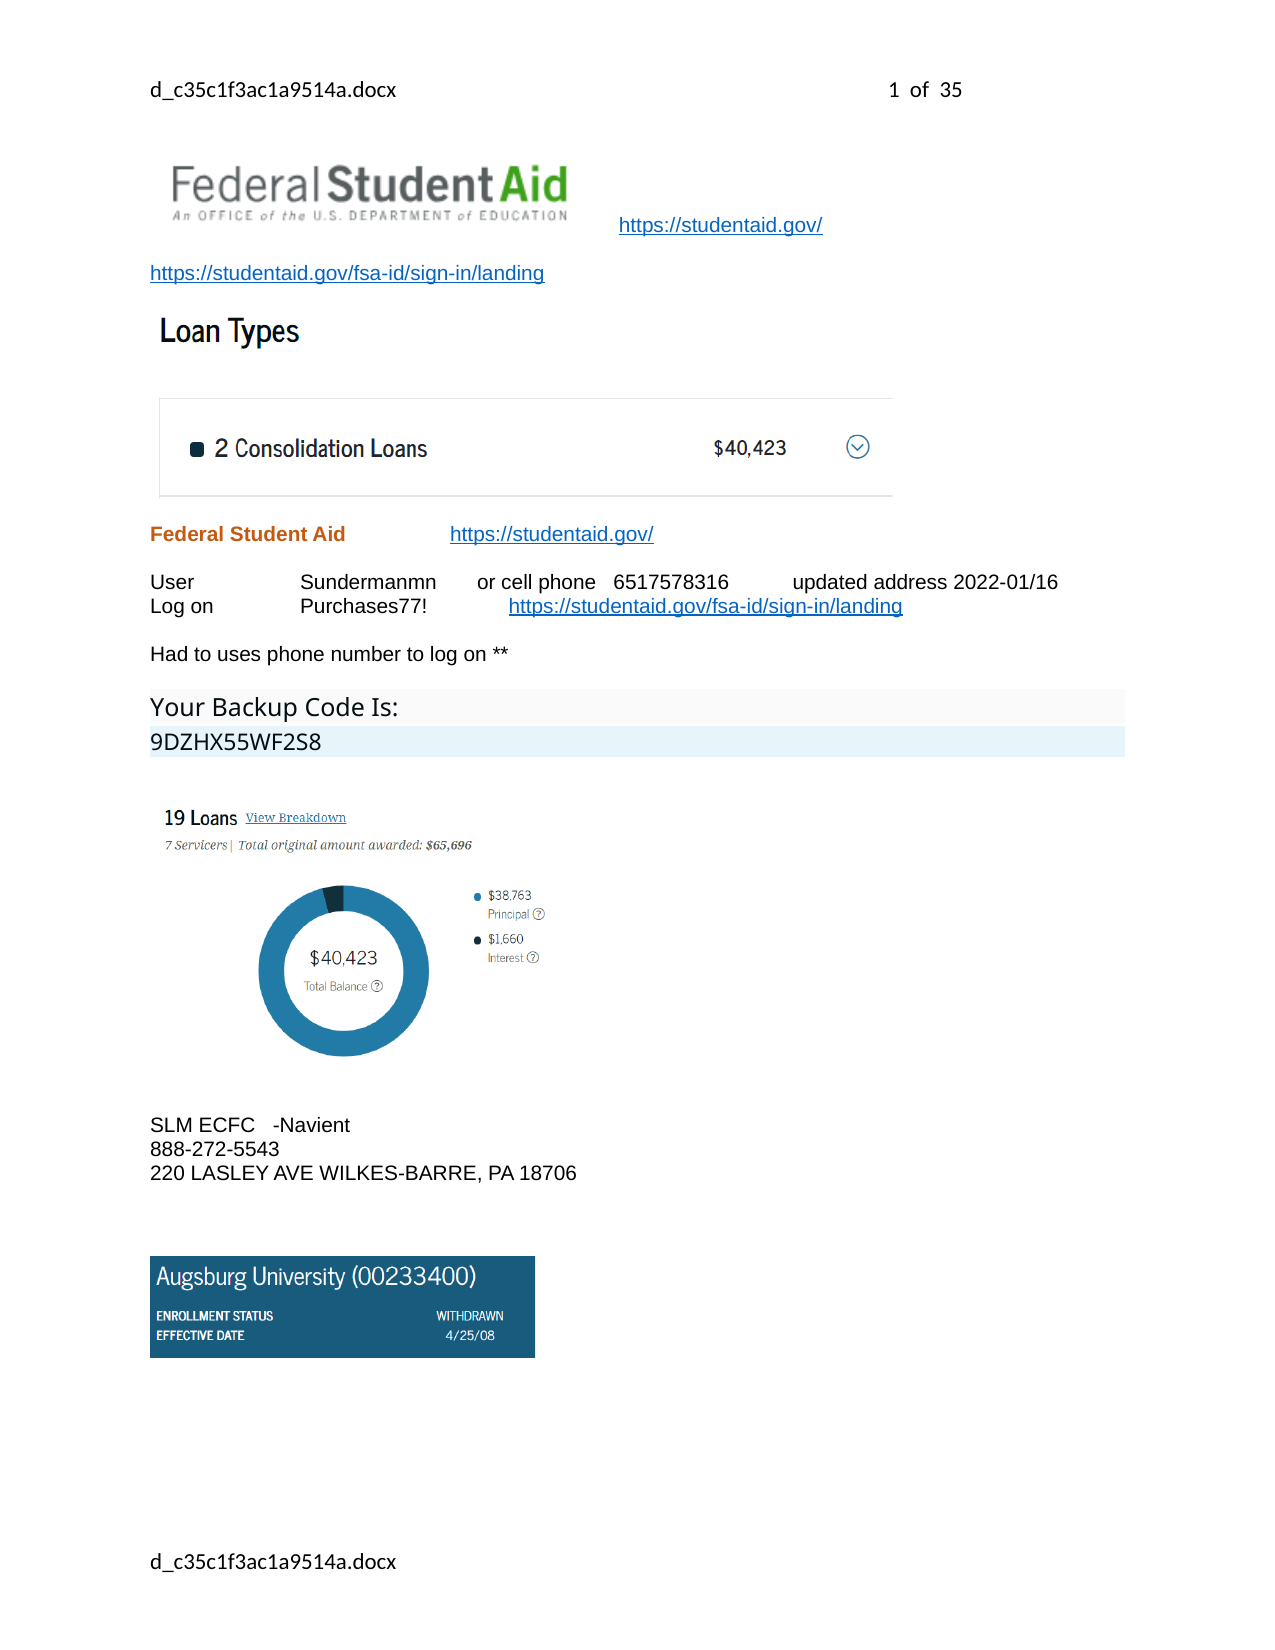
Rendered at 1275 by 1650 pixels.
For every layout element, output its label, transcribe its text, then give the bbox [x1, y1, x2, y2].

picture [150, 1256, 536, 1358]
text Had to uses phone number to log on ** [150, 641, 1125, 665]
subtitle Your Backup Code Is: [150, 689, 1125, 723]
text https://studentaid.gov/fsa-id/sign-in/landing [150, 261, 1125, 285]
text SLM ECFC -Navient [150, 1113, 1125, 1137]
text 220 LASLEY AVE WILKES-BARRE, PA 18706 [150, 1161, 1125, 1184]
text User Sundermanmn or cell phone 6517578316 updated address 2022-01/16 [150, 569, 1125, 593]
picture [150, 309, 893, 498]
text Log on Purchases77! https://studentaid.gov/fsa-id/sign-in/landing [150, 593, 1125, 617]
text Federal Student Aid https://studentaid.gov/ [150, 522, 1125, 546]
picture [150, 800, 571, 1065]
text 9DZHX55WF2S8 [150, 726, 1125, 757]
text 888-272-5543 [150, 1137, 1125, 1161]
picture [150, 150, 579, 233]
